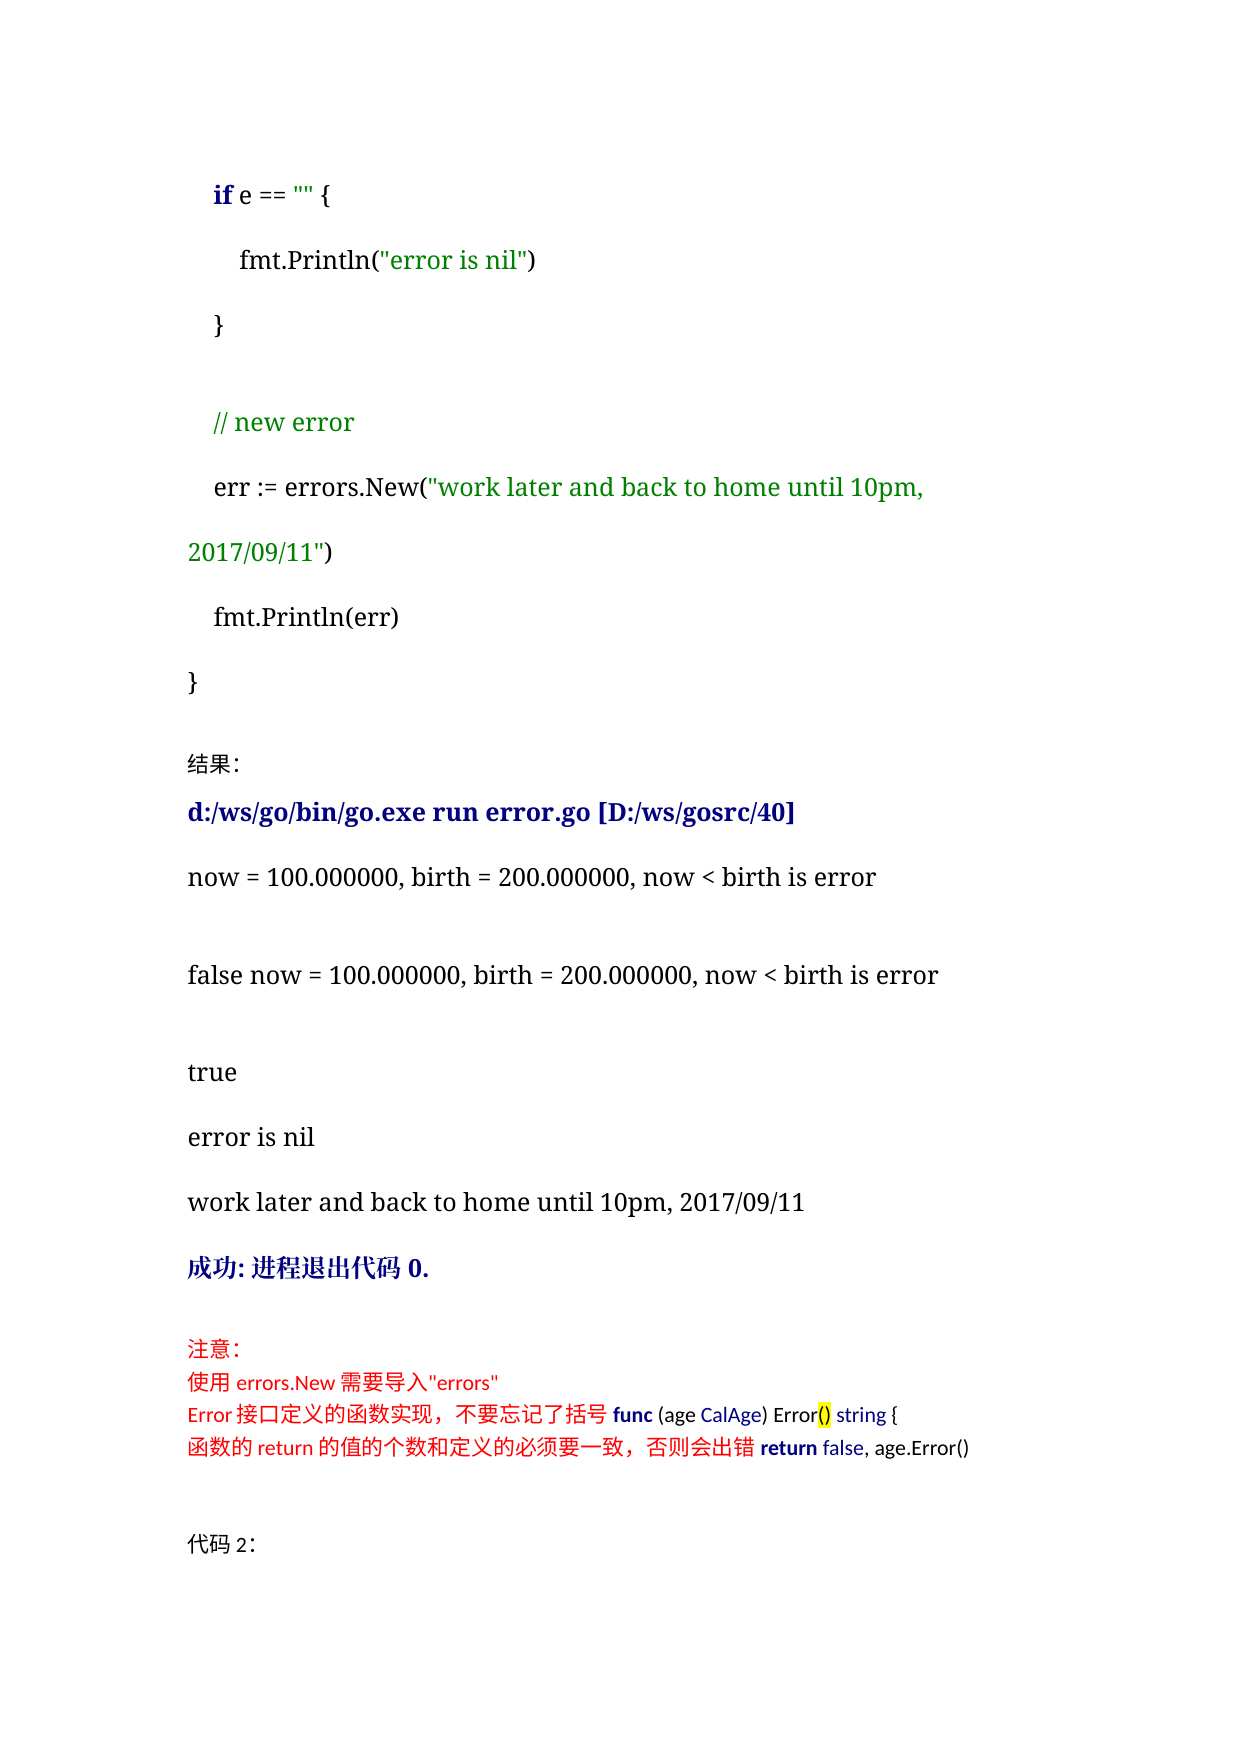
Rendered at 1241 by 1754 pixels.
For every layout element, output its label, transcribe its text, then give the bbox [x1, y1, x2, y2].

text 使用 errors.New 需要导入"errors" [187, 1364, 1053, 1397]
text Error接口定义的函数实现，不要忘记了括号func (age CalAge) Error() string { [187, 1397, 1053, 1429]
text 函数的return的值的个数和定义的必须要一致，否则会出错 return false, age.Error() [187, 1429, 1053, 1462]
text error is nil [187, 1104, 1053, 1169]
text work later and back to home until 10pm, 2017/09/11 [187, 1169, 1053, 1234]
text 代码2： [187, 1527, 1053, 1559]
text } [187, 649, 1053, 714]
text true [187, 1039, 1053, 1104]
text now = 100.000000, birth = 200.000000, now < birth is error [187, 844, 1053, 909]
text 成功: 进程退出代码 0. [187, 1234, 1053, 1299]
text fmt.Println(err) [187, 584, 1053, 649]
text 注意： [187, 1332, 1053, 1364]
text fmt.Println("error is nil") [187, 227, 1053, 292]
text err := errors.New("work later and back to home until 10pm, 2017/09/11") [187, 454, 1053, 584]
text false now = 100.000000, birth = 200.000000, now < birth is error [187, 942, 1053, 1007]
text // new error [187, 389, 1053, 454]
text 结果： [187, 747, 1053, 779]
text } [187, 292, 1053, 357]
text d:/ws/go/bin/go.exe run error.go [D:/ws/gosrc/40] [187, 779, 1053, 844]
text if e == "" { [187, 162, 1053, 227]
